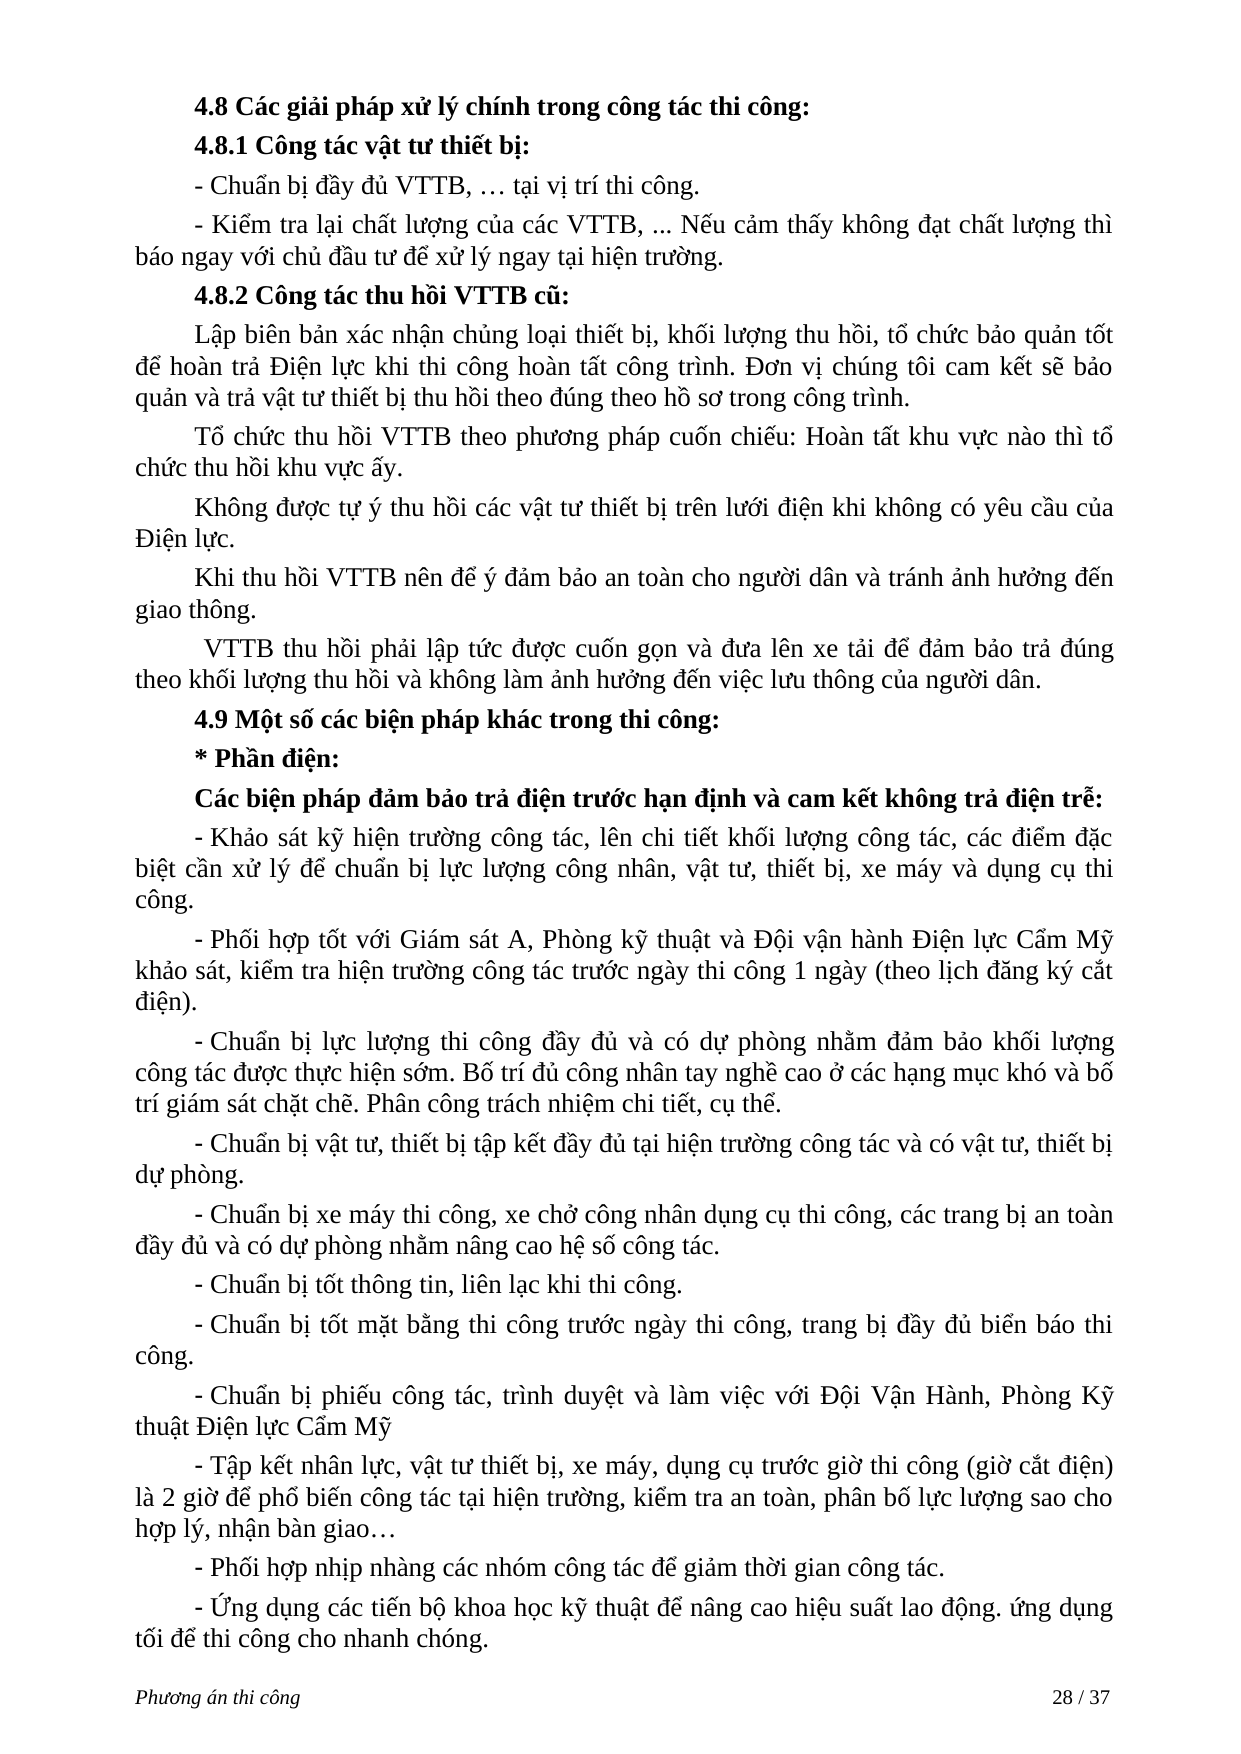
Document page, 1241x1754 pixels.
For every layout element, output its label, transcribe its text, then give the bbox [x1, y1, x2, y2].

text 4.8 Các giải pháp xử lý chính trong công tác thi công: [135, 90, 1115, 121]
text 4.8.1 Công tác vật tư thiết bị: [135, 129, 1115, 161]
text * Phần điện: [194, 742, 1115, 773]
text Các biện pháp đảm bảo trả điện trước hạn định và cam kết không trả điện trễ: [135, 782, 1115, 813]
text Tổ chức thu hồi VTTB theo phương pháp cuốn chiếu: Hoàn tất khu vực nào thì tổ chức thu hồi khu vực ấy. [135, 420, 1115, 483]
text 4.9 Một số các biện pháp khác trong thi công: [135, 703, 1115, 734]
list Phối hợp nhịp nhàng các nhóm công tác để giảm thời gian công tác. [135, 1551, 1115, 1582]
text Lập biên bản xác nhận chủng loại thiết bị, khối lượng thu hồi, tổ chức bảo quản tốt để hoàn trả Điện lực khi thi công hoàn tất công trình. Đơn vị chúng tôi cam kết sẽ bảo quản và trả vật tư thiết bị thu hồi theo đúng theo hồ sơ trong công trình. [135, 318, 1115, 412]
text Không được tự ý thu hồi các vật tư thiết bị trên lưới điện khi không có yêu cầu của Điện lực. [135, 491, 1115, 553]
text Khi thu hồi VTTB nên để ý đảm bảo an toàn cho người dân và tránh ảnh hưởng đến giao thông. [135, 562, 1115, 624]
list Chuẩn bị tốt mặt bằng thi công trước ngày thi công, trang bị đầy đủ biển báo thi công. [135, 1308, 1115, 1370]
list Chuẩn bị xe máy thi công, xe chở công nhân dụng cụ thi công, các trang bị an toàn đầy đủ và có dự phòng nhằm nâng cao hệ số công tác. [135, 1198, 1115, 1260]
list Tập kết nhân lực, vật tư thiết bị, xe máy, dụng cụ trước giờ thi công (giờ cắt điện) là 2 giờ để phổ biến công tác tại hiện trường, kiểm tra an toàn, phân bố lực lượng sao cho hợp lý, nhận bàn giao… [135, 1449, 1115, 1543]
text - Chuẩn bị đầy đủ VTTB, … tại vị trí thi công. [194, 169, 1118, 200]
list Chuẩn bị vật tư, thiết bị tập kết đầy đủ tại hiện trường công tác và có vật tư, thiết bị dự phòng. [135, 1127, 1115, 1189]
text VTTB thu hồi phải lập tức được cuốn gọn và đưa lên xe tải để đảm bảo trả đúng theo khối lượng thu hồi và không làm ảnh hưởng đến việc lưu thông của người dân. [135, 632, 1115, 694]
list Khảo sát kỹ hiện trường công tác, lên chi tiết khối lượng công tác, các điểm đặc biệt cần xử lý để chuẩn bị lực lượng công nhân, vật tư, thiết bị, xe máy và dụng cụ thi công. [135, 821, 1115, 915]
text 4.8.2 Công tác thu hồi VTTB cũ: [135, 279, 1115, 310]
list Chuẩn bị lực lượng thi công đầy đủ và có dự phòng nhằm đảm bảo khối lượng công tác được thực hiện sớm. Bố trí đủ công nhân tay nghề cao ở các hạng mục khó và bố trí giám sát chặt chẽ. Phân công trách nhiệm chi tiết, cụ thể. [135, 1025, 1115, 1118]
text - Kiểm tra lại chất lượng của các VTTB, ... Nếu cảm thấy không đạt chất lượng thì báo ngay với chủ đầu tư để xử lý ngay tại hiện trường. [135, 208, 1115, 271]
list Phối hợp tốt với Giám sát A, Phòng kỹ thuật và Đội vận hành Điện lực Cẩm Mỹ khảo sát, kiểm tra hiện trường công tác trước ngày thi công 1 ngày (theo lịch đăng ký cắt điện). [135, 923, 1115, 1017]
list Chuẩn bị tốt thông tin, liên lạc khi thi công. [135, 1268, 1115, 1299]
list Chuẩn bị phiếu công tác, trình duyệt và làm việc với Đội Vận Hành, Phòng Kỹ thuật Điện lực Cẩm Mỹ [135, 1379, 1115, 1441]
list Ứng dụng các tiến bộ khoa học kỹ thuật để nâng cao hiệu suất lao động. ứng dụng tối để thi công cho nhanh chóng. [135, 1591, 1115, 1653]
